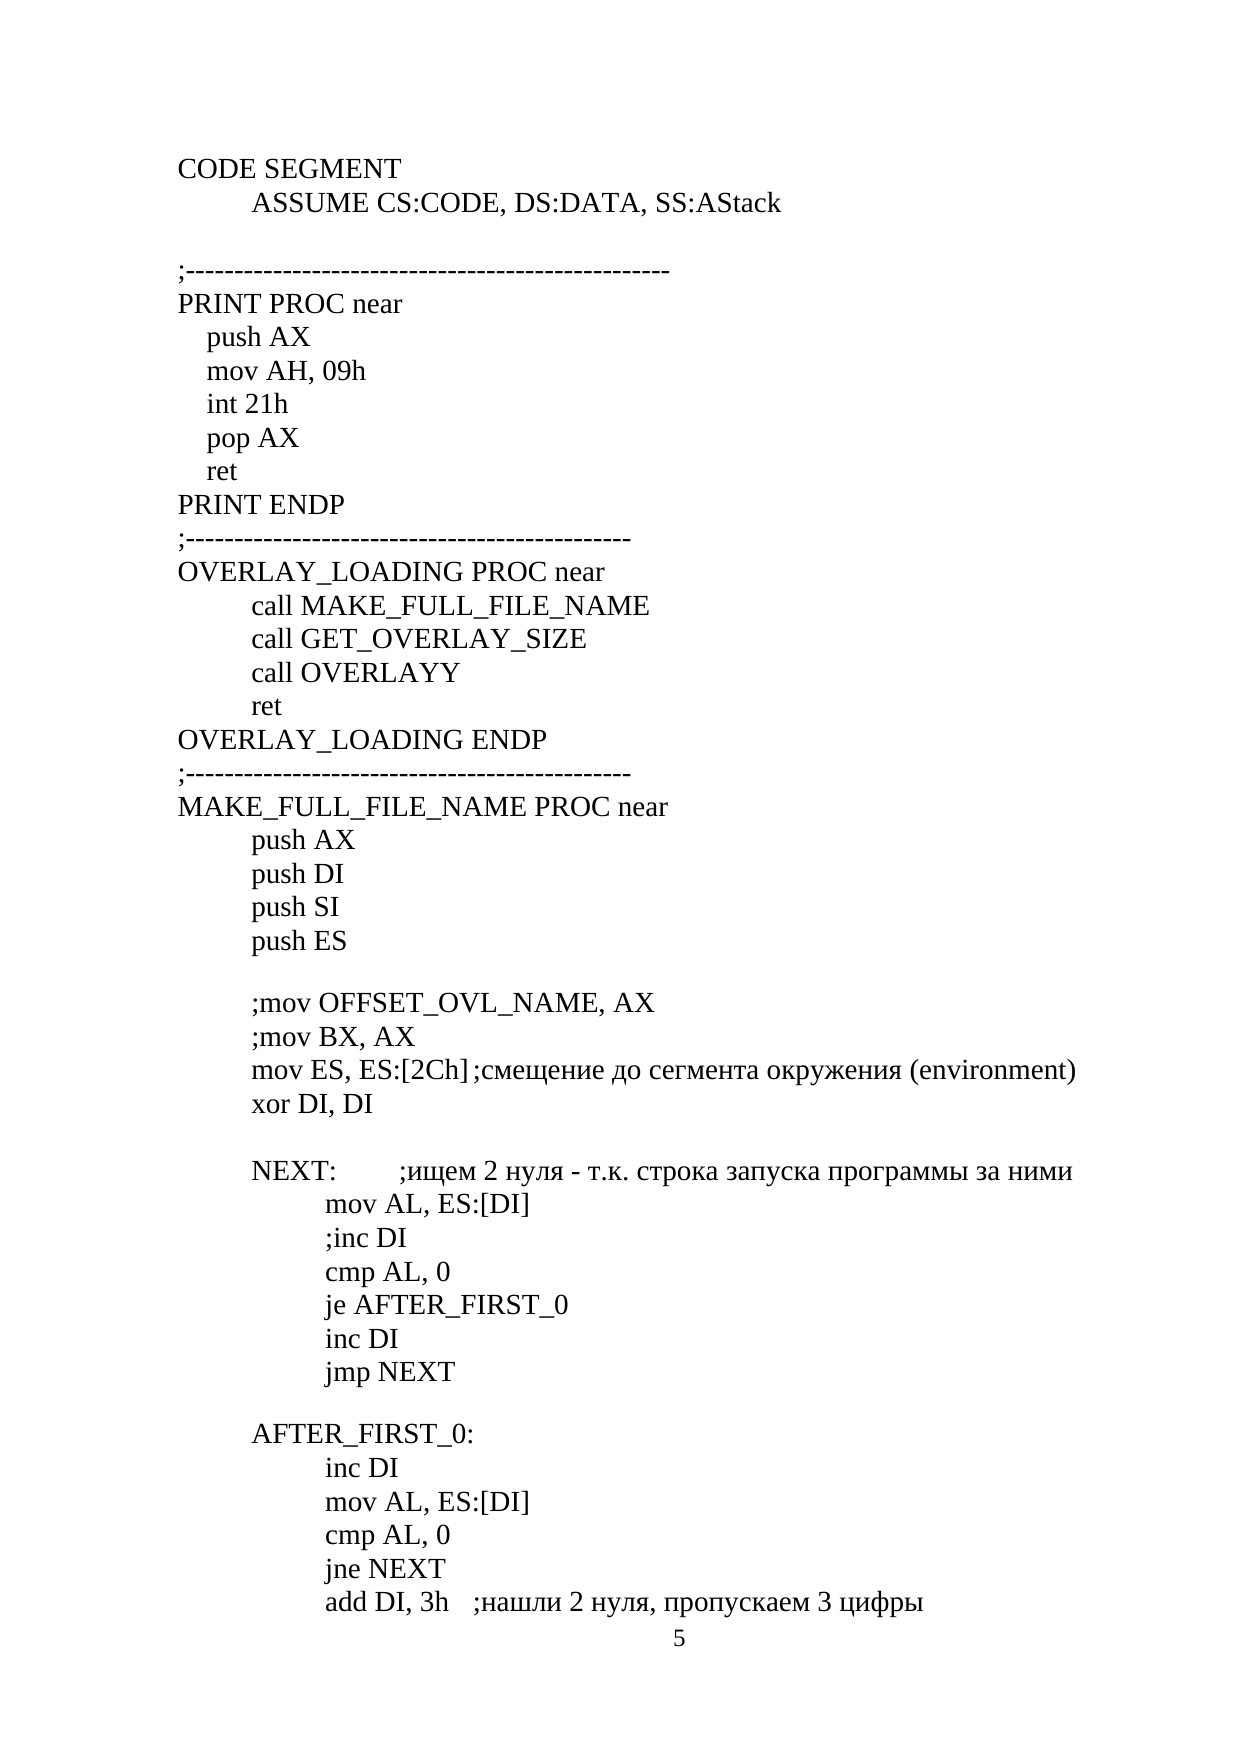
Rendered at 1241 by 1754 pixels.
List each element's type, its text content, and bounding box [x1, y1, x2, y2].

text ;-------------------------------------------------- [177, 252, 1181, 286]
text je AFTER_FIRST_0 [177, 1287, 1181, 1321]
text add DI, 3h ;нашли 2 нуля, пропускаем 3 цифры [177, 1584, 1181, 1618]
text inc DI [177, 1321, 1181, 1354]
text cmp AL, 0 [177, 1517, 1181, 1551]
text OVERLAY_LOADING PROC near [177, 554, 1181, 588]
text inc DI [177, 1450, 1181, 1484]
text call OVERLAYY [177, 655, 1181, 688]
text jne NEXT [177, 1551, 1181, 1584]
text push AX [177, 822, 1181, 856]
text push SI [177, 889, 1181, 923]
text mov AL, ES:[DI] [177, 1484, 1181, 1517]
text OVERLAY_LOADING ENDP [177, 722, 1181, 755]
text PRINT PROC near [177, 286, 1181, 319]
text mov AL, ES:[DI] [177, 1187, 1181, 1220]
text AFTER_FIRST_0: [177, 1417, 1181, 1450]
text call MAKE_FULL_FILE_NAME [177, 588, 1181, 621]
text push ES [177, 923, 1181, 957]
text push DI [177, 856, 1181, 889]
text ;inc DI [177, 1220, 1181, 1254]
text PRINT ENDP [177, 487, 1181, 521]
text int 21h [177, 386, 1181, 420]
text mov AH, 09h [177, 353, 1181, 386]
text ret [177, 453, 1181, 487]
text cmp AL, 0 [177, 1254, 1181, 1287]
text ;---------------------------------------------- [177, 521, 1181, 554]
text ret [177, 688, 1181, 722]
text ASSUME CS:CODE, DS:DATA, SS:AStack [177, 185, 1181, 219]
text MAKE_FULL_FILE_NAME PROC near [177, 789, 1181, 822]
text push AX [177, 319, 1181, 353]
text mov ES, ES:[2Ch] ;смещение до сегмента окружения (environment) [177, 1052, 1181, 1086]
text ;mov BX, AX [177, 1019, 1181, 1052]
text ;---------------------------------------------- [177, 755, 1181, 789]
text call GET_OVERLAY_SIZE [177, 621, 1181, 655]
text ;mov OFFSET_OVL_NAME, AX [177, 985, 1181, 1019]
text pop AX [177, 420, 1181, 453]
text CODE SEGMENT [177, 152, 1181, 185]
text jmp NEXT [177, 1354, 1181, 1388]
text NEXT: ;ищем 2 нуля - т.к. строка запуска программы за ними [177, 1153, 1181, 1187]
text xor DI, DI [177, 1086, 1181, 1119]
